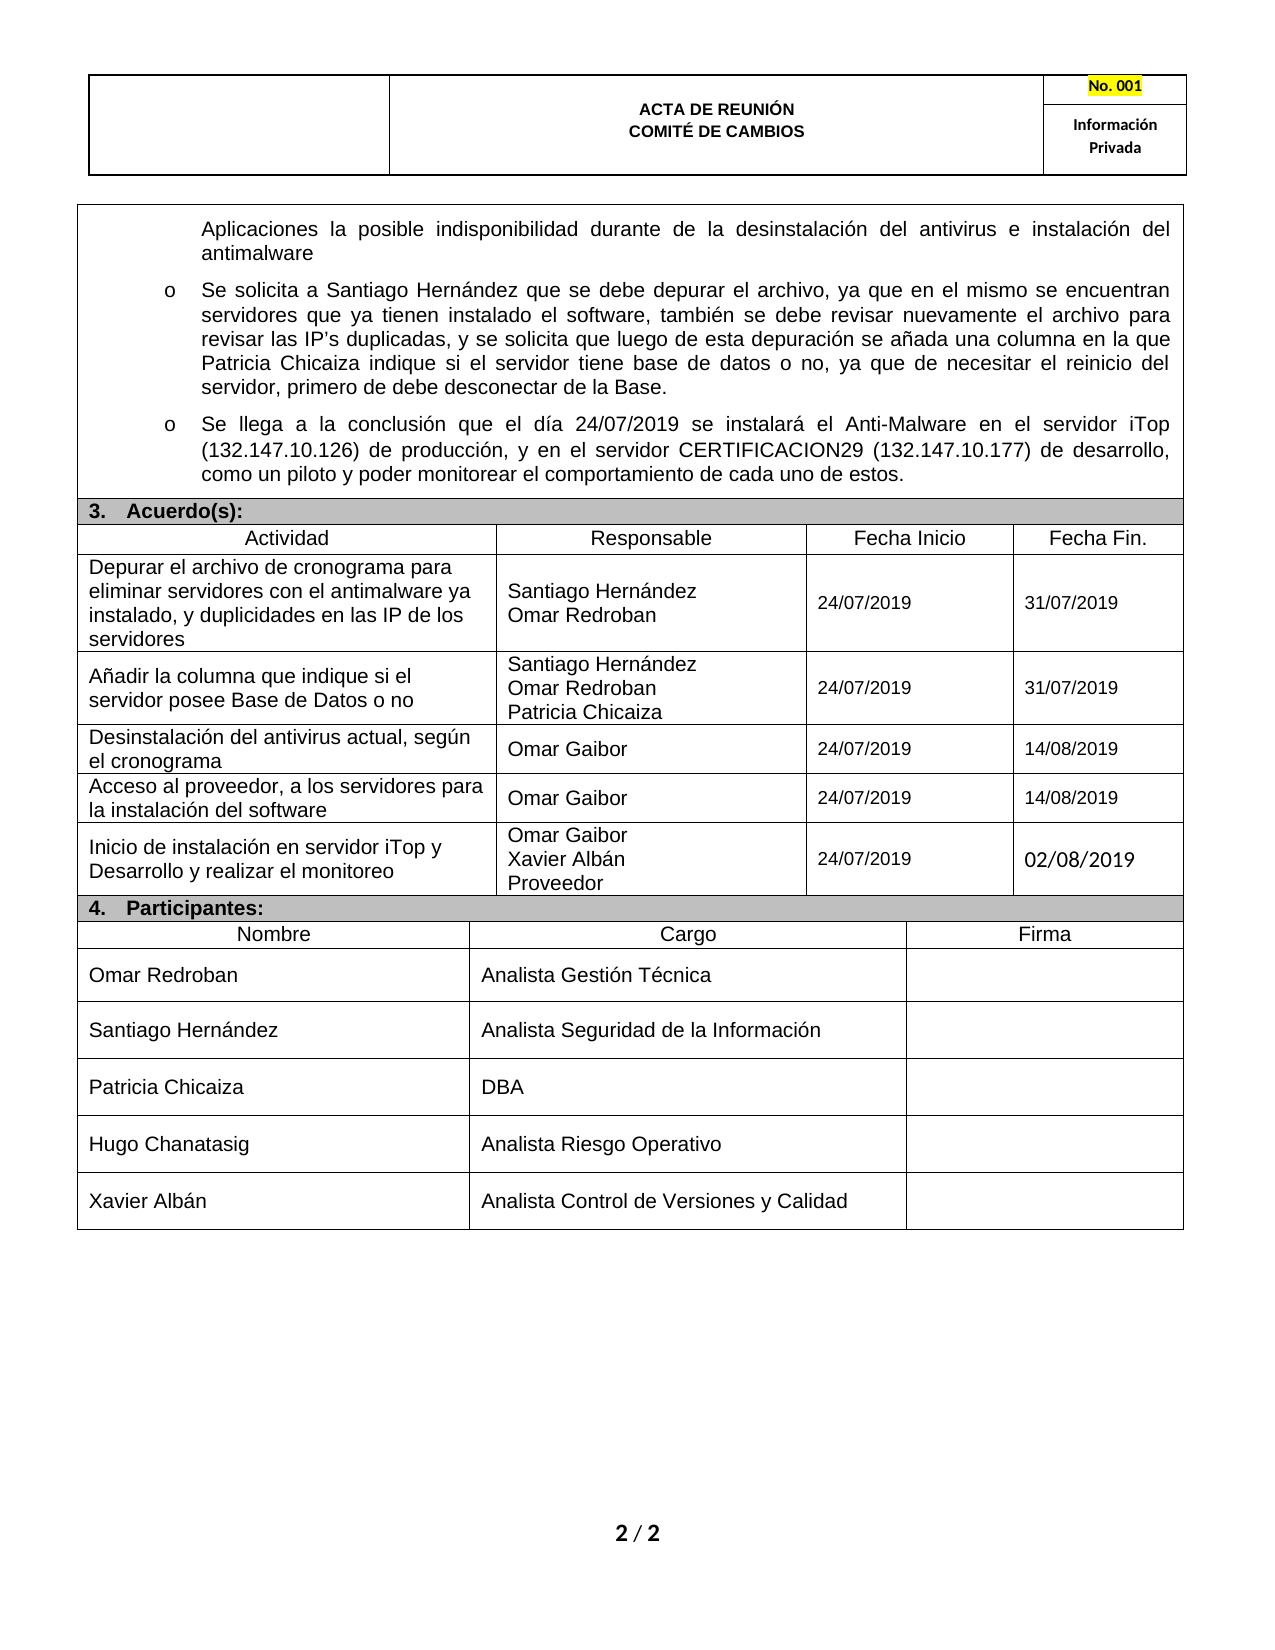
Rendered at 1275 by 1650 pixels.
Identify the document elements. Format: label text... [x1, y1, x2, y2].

table_cell Santiago Hernández Omar Redroban [497, 555, 806, 651]
table_cell Firma [907, 922, 1183, 948]
table_cell [907, 1173, 1183, 1229]
table_cell Omar Gaibor [497, 725, 806, 773]
table_cell Actividad [78, 525, 496, 554]
table_cell 14/08/2019 [1014, 774, 1183, 822]
table_cell [907, 1002, 1183, 1058]
table_cell Omar Redroban [78, 949, 469, 1001]
table_cell Cargo [470, 922, 906, 948]
table_cell Desinstalación del antivirus actual, según el cronograma [78, 725, 496, 773]
table_cell 31/07/2019 [1014, 652, 1183, 724]
table_cell Añadir la columna que indique si el servidor posee Base de Datos o no [78, 652, 496, 724]
table_cell Acuerdo(s): [78, 499, 1183, 524]
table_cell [78, 205, 1183, 498]
table_cell Inicio de instalación en servidor iTop y Desarrollo y realizar el monitoreo [78, 823, 496, 895]
table_cell DBA [470, 1059, 906, 1115]
table_cell 14/08/2019 [1014, 725, 1183, 773]
table_cell Analista Riesgo Operativo [470, 1116, 906, 1172]
table_cell 24/07/2019 [807, 725, 1013, 773]
table_cell [907, 949, 1183, 1001]
table_cell [907, 1116, 1183, 1172]
table_cell Analista Gestión Técnica [470, 949, 906, 1001]
table_cell Depurar el archivo de cronograma para eliminar servidores con el antimalware ya instalado, y duplicidades en las IP de los servidores [78, 555, 496, 651]
table_cell 24/07/2019 [807, 774, 1013, 822]
table_cell Fecha Fin. [1014, 525, 1183, 554]
table_cell 31/07/2019 [1014, 555, 1183, 651]
table_cell Xavier Albán [78, 1173, 469, 1229]
table_cell 24/07/2019 [807, 555, 1013, 651]
table_cell 02/08/2019 [1014, 823, 1183, 895]
table_cell Omar Gaibor Xavier Albán Proveedor [497, 823, 806, 895]
table_cell Analista Seguridad de la Información [470, 1002, 906, 1058]
table_cell Participantes: [78, 896, 1183, 921]
table_cell Analista Control de Versiones y Calidad [470, 1173, 906, 1229]
table_cell Responsable [497, 525, 806, 554]
table_cell Patricia Chicaiza [78, 1059, 469, 1115]
table_cell [907, 1059, 1183, 1115]
table_cell Santiago Hernández [78, 1002, 469, 1058]
table_cell Acceso al proveedor, a los servidores para la instalación del software [78, 774, 496, 822]
table_cell Fecha Inicio [807, 525, 1013, 554]
table_cell Nombre [78, 922, 469, 948]
table_cell Santiago Hernández Omar Redroban Patricia Chicaiza [497, 652, 806, 724]
table_cell Omar Gaibor [497, 774, 806, 822]
table_cell 24/07/2019 [807, 652, 1013, 724]
table_cell 24/07/2019 [807, 823, 1013, 895]
table_cell Hugo Chanatasig [78, 1116, 469, 1172]
